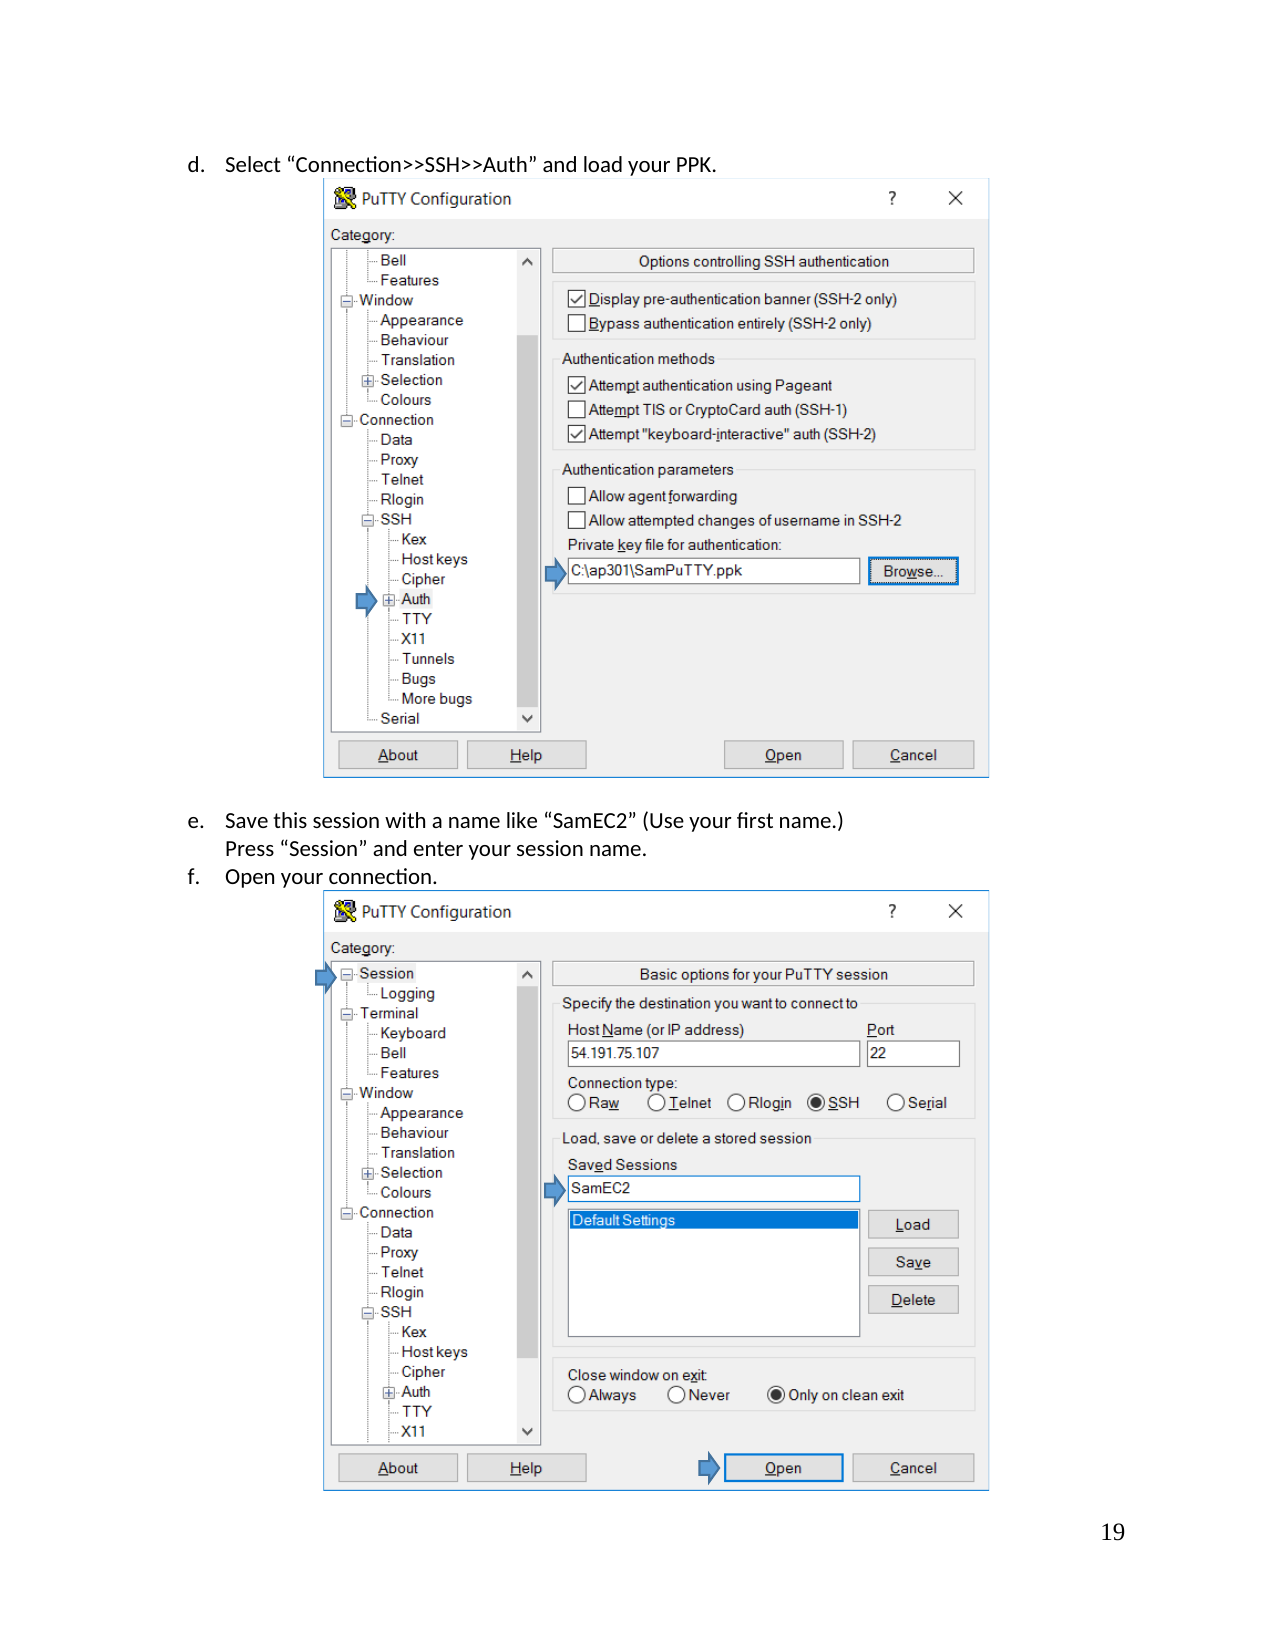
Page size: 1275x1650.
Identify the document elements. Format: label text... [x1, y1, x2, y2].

list Save this session with a name like “SamEC2” (Use your first name.) Press “Session” and enter your session name. [187, 806, 1125, 862]
list Open your connection. [187, 862, 1125, 890]
picture [323, 890, 990, 1491]
picture [323, 178, 990, 778]
list Select “Connection>>SSH>>Auth” and load your PPK. [187, 150, 1125, 178]
